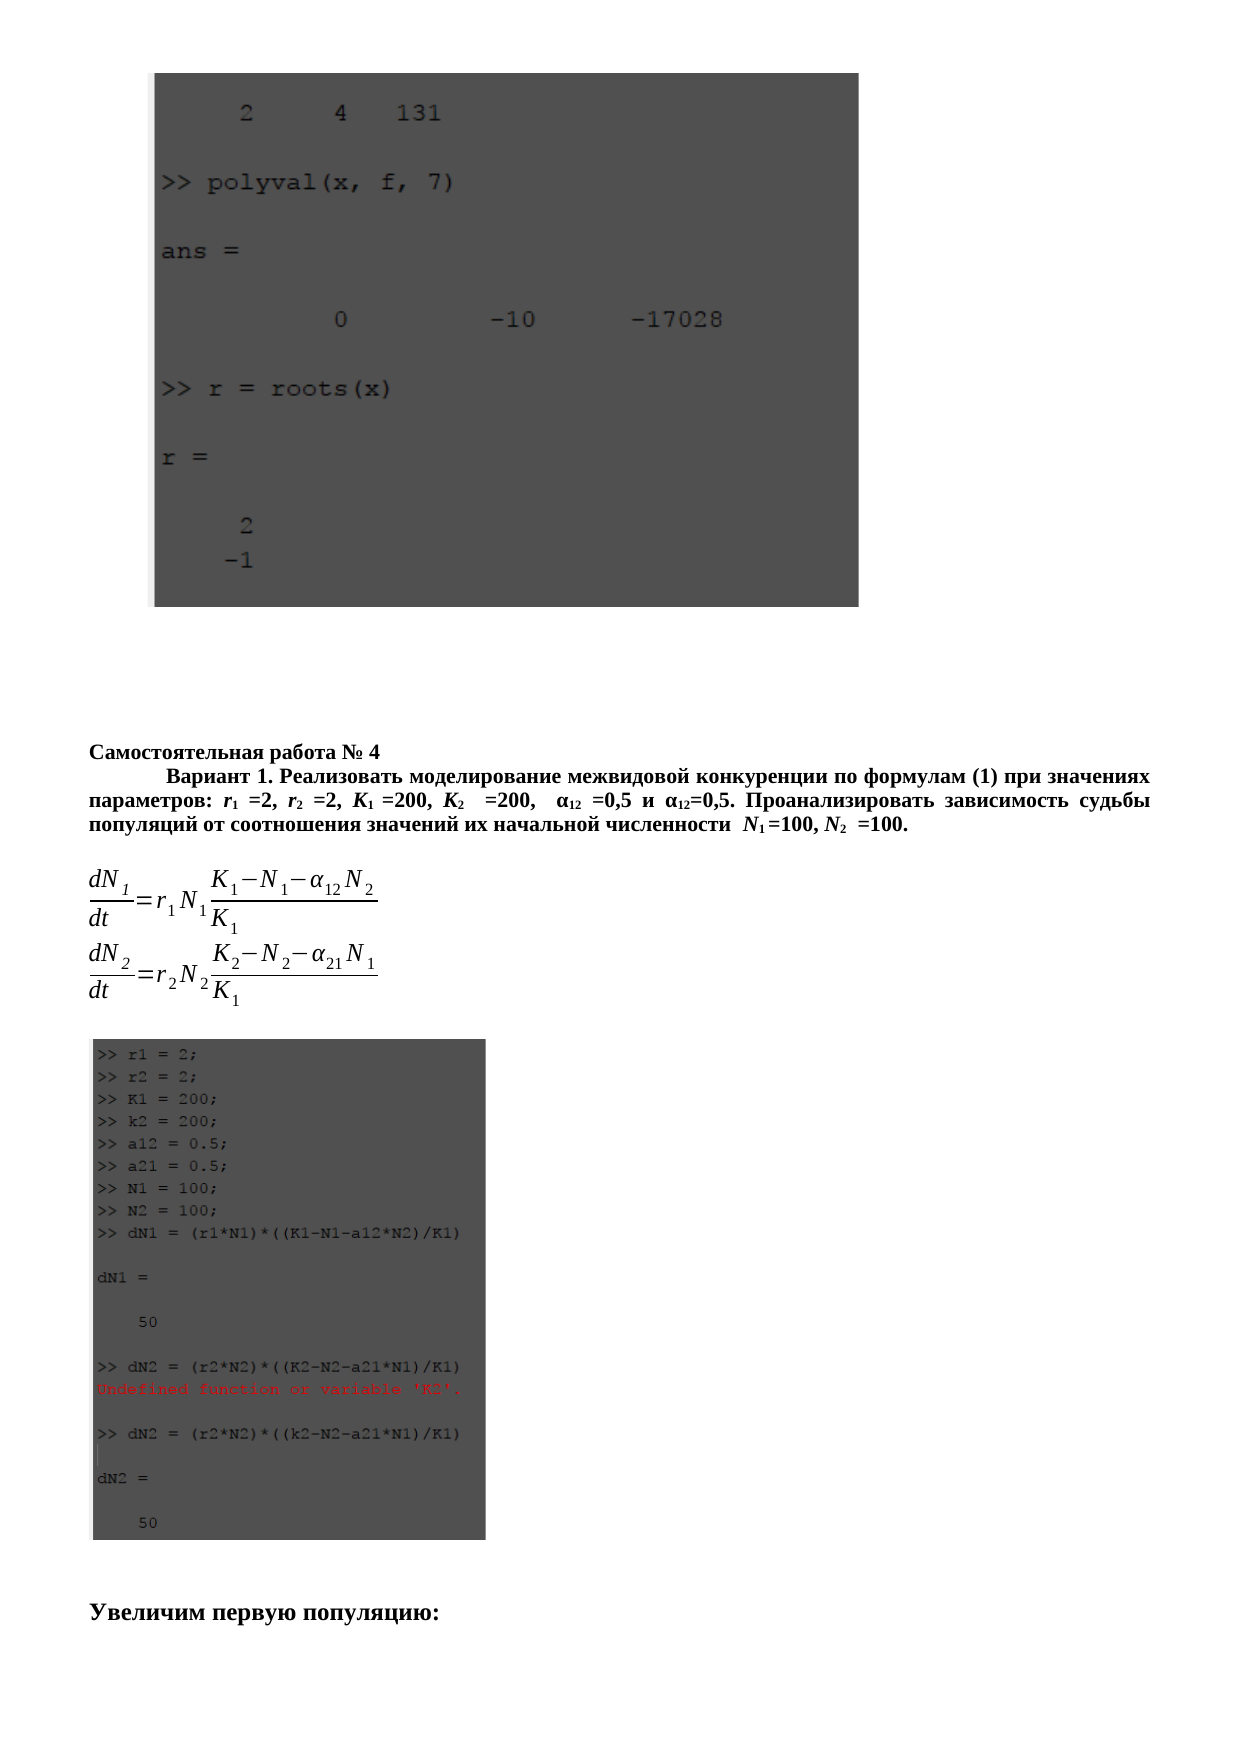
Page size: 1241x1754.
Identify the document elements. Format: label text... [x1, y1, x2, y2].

picture [88, 1039, 486, 1540]
picture [147, 73, 859, 607]
text Увеличим первую популяцию: [89, 1597, 1152, 1626]
text Самостоятельная работа № 4 [89, 740, 1152, 764]
text Вариант 1. Реализовать моделирование межвидовой конкуренции по формулам (1) при значениях параметров: r1 =2, r2 =2, К1 =200, К2 =200, α12 =0,5 и α12=0,5. Проанализировать зависимость судьбы популяций от соотношения значений их начальной численности N1 =100, N2 =100. [89, 764, 1152, 836]
